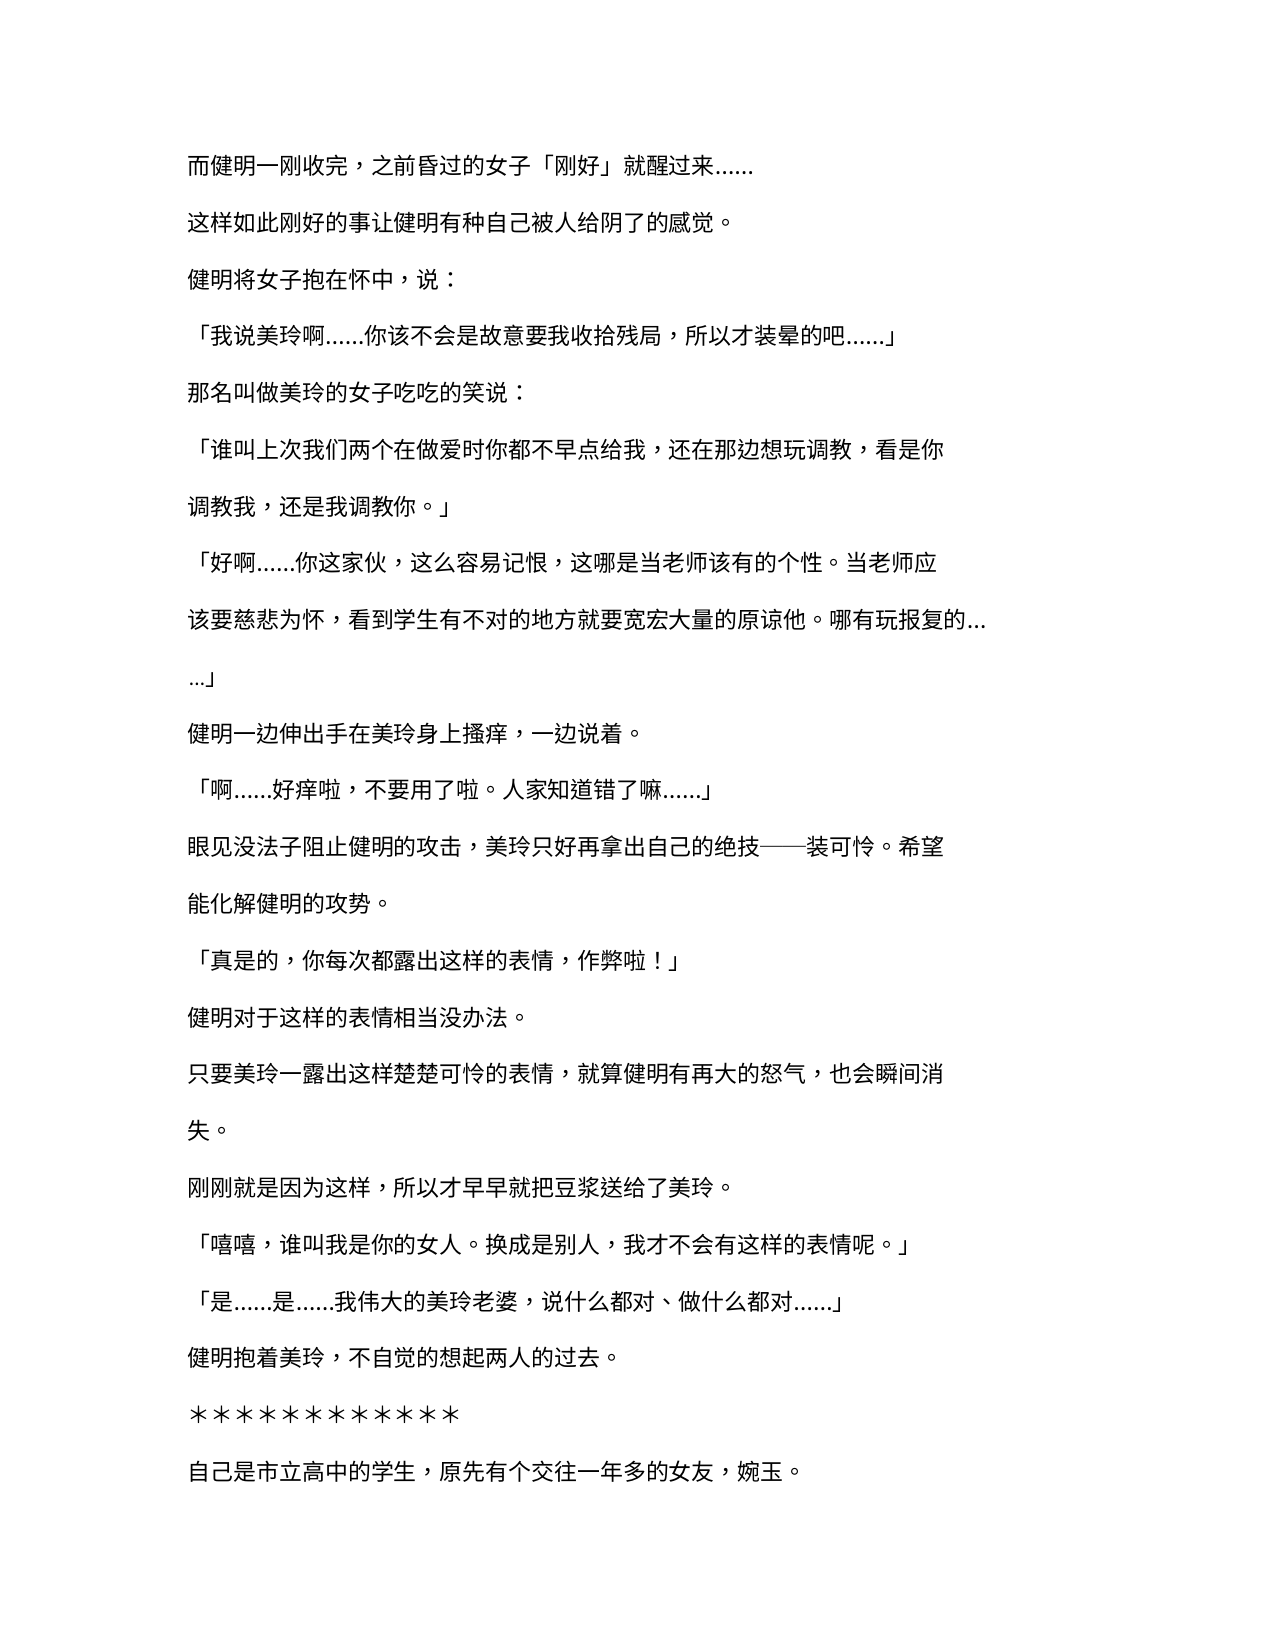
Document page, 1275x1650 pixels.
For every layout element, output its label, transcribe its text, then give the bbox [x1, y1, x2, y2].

text 该要慈悲为怀，看到学生有不对的地方就要宽宏大量的原谅他。哪有玩报复的… [187, 604, 1087, 635]
text 健明将女子抱在怀中，说： [187, 263, 1087, 295]
text 「谁叫上次我们两个在做爱时你都不早点给我，还在那边想玩调教，看是你 [187, 434, 1087, 465]
text 调教我，还是我调教你。」 [187, 491, 1087, 522]
text 只要美玲一露出这样楚楚可怜的表情，就算健明有再大的怒气，也会瞬间消 [187, 1058, 1087, 1089]
text 这样如此刚好的事让健明有种自己被人给阴了的感觉。 [187, 207, 1087, 238]
text 健明一边伸出手在美玲身上搔痒，一边说着。 [187, 718, 1087, 749]
text …」 [187, 661, 1087, 692]
text 眼见没法子阻止健明的攻击，美玲只好再拿出自己的绝技──装可怜。希望 [187, 831, 1087, 862]
text 「是……是……我伟大的美玲老婆，说什么都对、做什么都对……」 [187, 1285, 1087, 1317]
text 健明对于这样的表情相当没办法。 [187, 1002, 1087, 1033]
text 「嘻嘻，谁叫我是你的女人。换成是别人，我才不会有这样的表情呢。」 [187, 1229, 1087, 1260]
text 「真是的，你每次都露出这样的表情，作弊啦！」 [187, 945, 1087, 976]
text 「我说美玲啊……你该不会是故意要我收拾残局，所以才装晕的吧……」 [187, 320, 1087, 352]
text 自己是市立高中的学生，原先有个交往一年多的女友，婉玉。 [187, 1456, 1087, 1487]
text 而健明一刚收完，之前昏过的女子「刚好」就醒过来…… [187, 150, 1087, 181]
text 失。 [187, 1115, 1087, 1146]
text 那名叫做美玲的女子吃吃的笑说： [187, 377, 1087, 408]
text 「好啊……你这家伙，这么容易记恨，这哪是当老师该有的个性。当老师应 [187, 547, 1087, 579]
text ＊＊＊＊＊＊＊＊＊＊＊＊ [187, 1399, 1087, 1430]
text 刚刚就是因为这样，所以才早早就把豆浆送给了美玲。 [187, 1172, 1087, 1203]
text 健明抱着美玲，不自觉的想起两人的过去。 [187, 1342, 1087, 1373]
text 能化解健明的攻势。 [187, 888, 1087, 919]
text 「啊……好痒啦，不要用了啦。人家知道错了嘛……」 [187, 774, 1087, 806]
